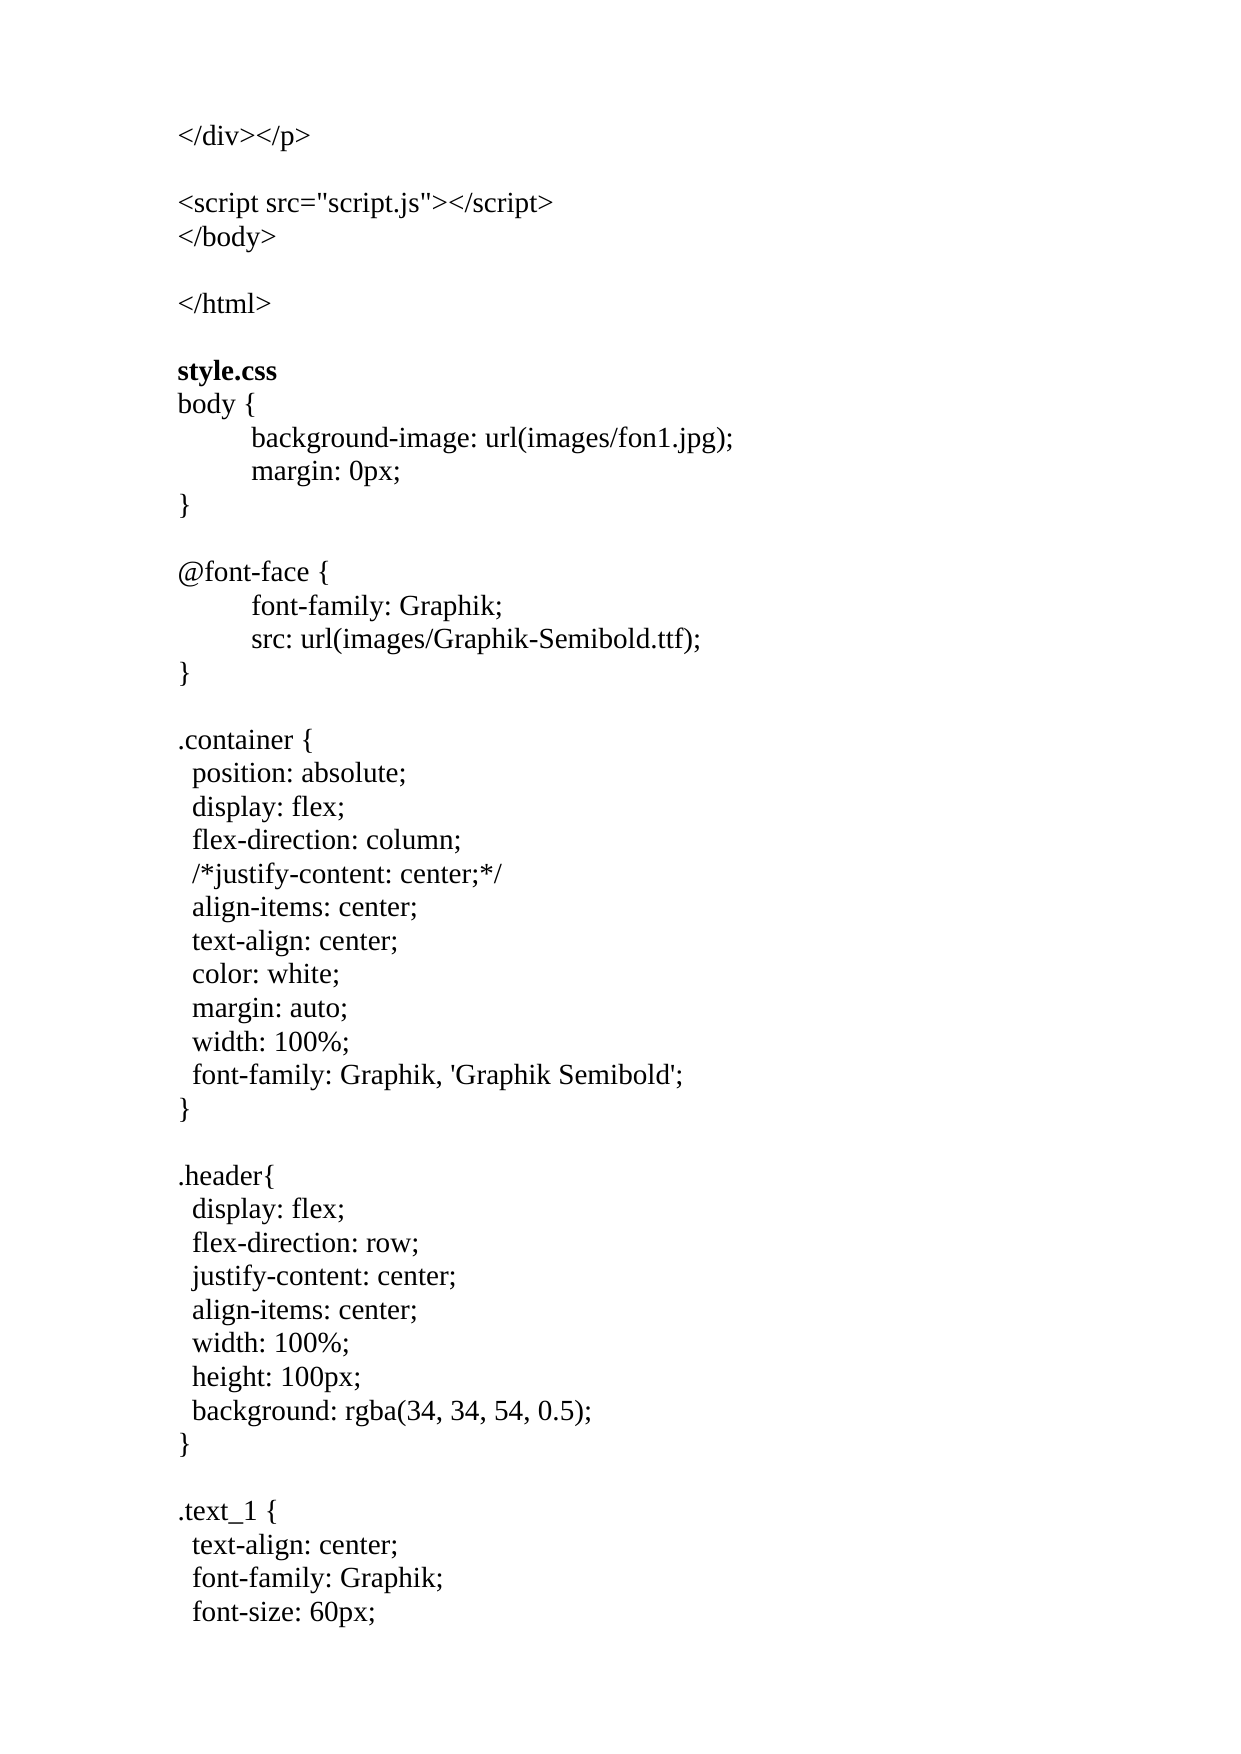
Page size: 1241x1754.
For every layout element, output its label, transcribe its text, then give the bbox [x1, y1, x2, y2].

text font-family: Graphik, 'Graphik Semibold'; [177, 1057, 1152, 1091]
text src: url(images/Graphik-Semibold.ttf); [177, 621, 1152, 655]
text body { [177, 386, 1152, 420]
text } [177, 1426, 1152, 1460]
text display: flex; [177, 1191, 1152, 1225]
text flex-direction: column; [177, 822, 1152, 856]
text height: 100px; [177, 1359, 1152, 1393]
text text-align: center; [177, 1527, 1152, 1560]
text align-items: center; [177, 1292, 1152, 1326]
text font-size: 60px; [177, 1594, 1152, 1627]
text font-family: Graphik; [177, 588, 1152, 621]
text color: white; [177, 957, 1152, 990]
text .header{ [177, 1158, 1152, 1191]
text <script src="script.js"></script> [177, 185, 1152, 219]
text } [177, 655, 1152, 688]
text text-align: center; [177, 923, 1152, 957]
text </div></p> [177, 118, 1152, 152]
text font-family: Graphik; [177, 1560, 1152, 1594]
text width: 100%; [177, 1024, 1152, 1057]
text .container { [177, 722, 1152, 755]
text flex-direction: row; [177, 1225, 1152, 1258]
text background: rgba(34, 34, 54, 0.5); [177, 1393, 1152, 1426]
text justify-content: center; [177, 1258, 1152, 1292]
text } [177, 487, 1152, 521]
text style.css [177, 353, 1152, 386]
text /*justify-content: center;*/ [177, 856, 1152, 889]
text </html> [177, 286, 1152, 319]
text margin: auto; [177, 990, 1152, 1024]
text display: flex; [177, 789, 1152, 822]
text </body> [177, 219, 1152, 252]
text .text_1 { [177, 1493, 1152, 1527]
text background-image: url(images/fon1.jpg); [177, 420, 1152, 453]
text width: 100%; [177, 1326, 1152, 1359]
text @font-face { [177, 554, 1152, 588]
text } [177, 1091, 1152, 1124]
text margin: 0px; [177, 453, 1152, 487]
text position: absolute; [177, 755, 1152, 789]
text align-items: center; [177, 889, 1152, 923]
